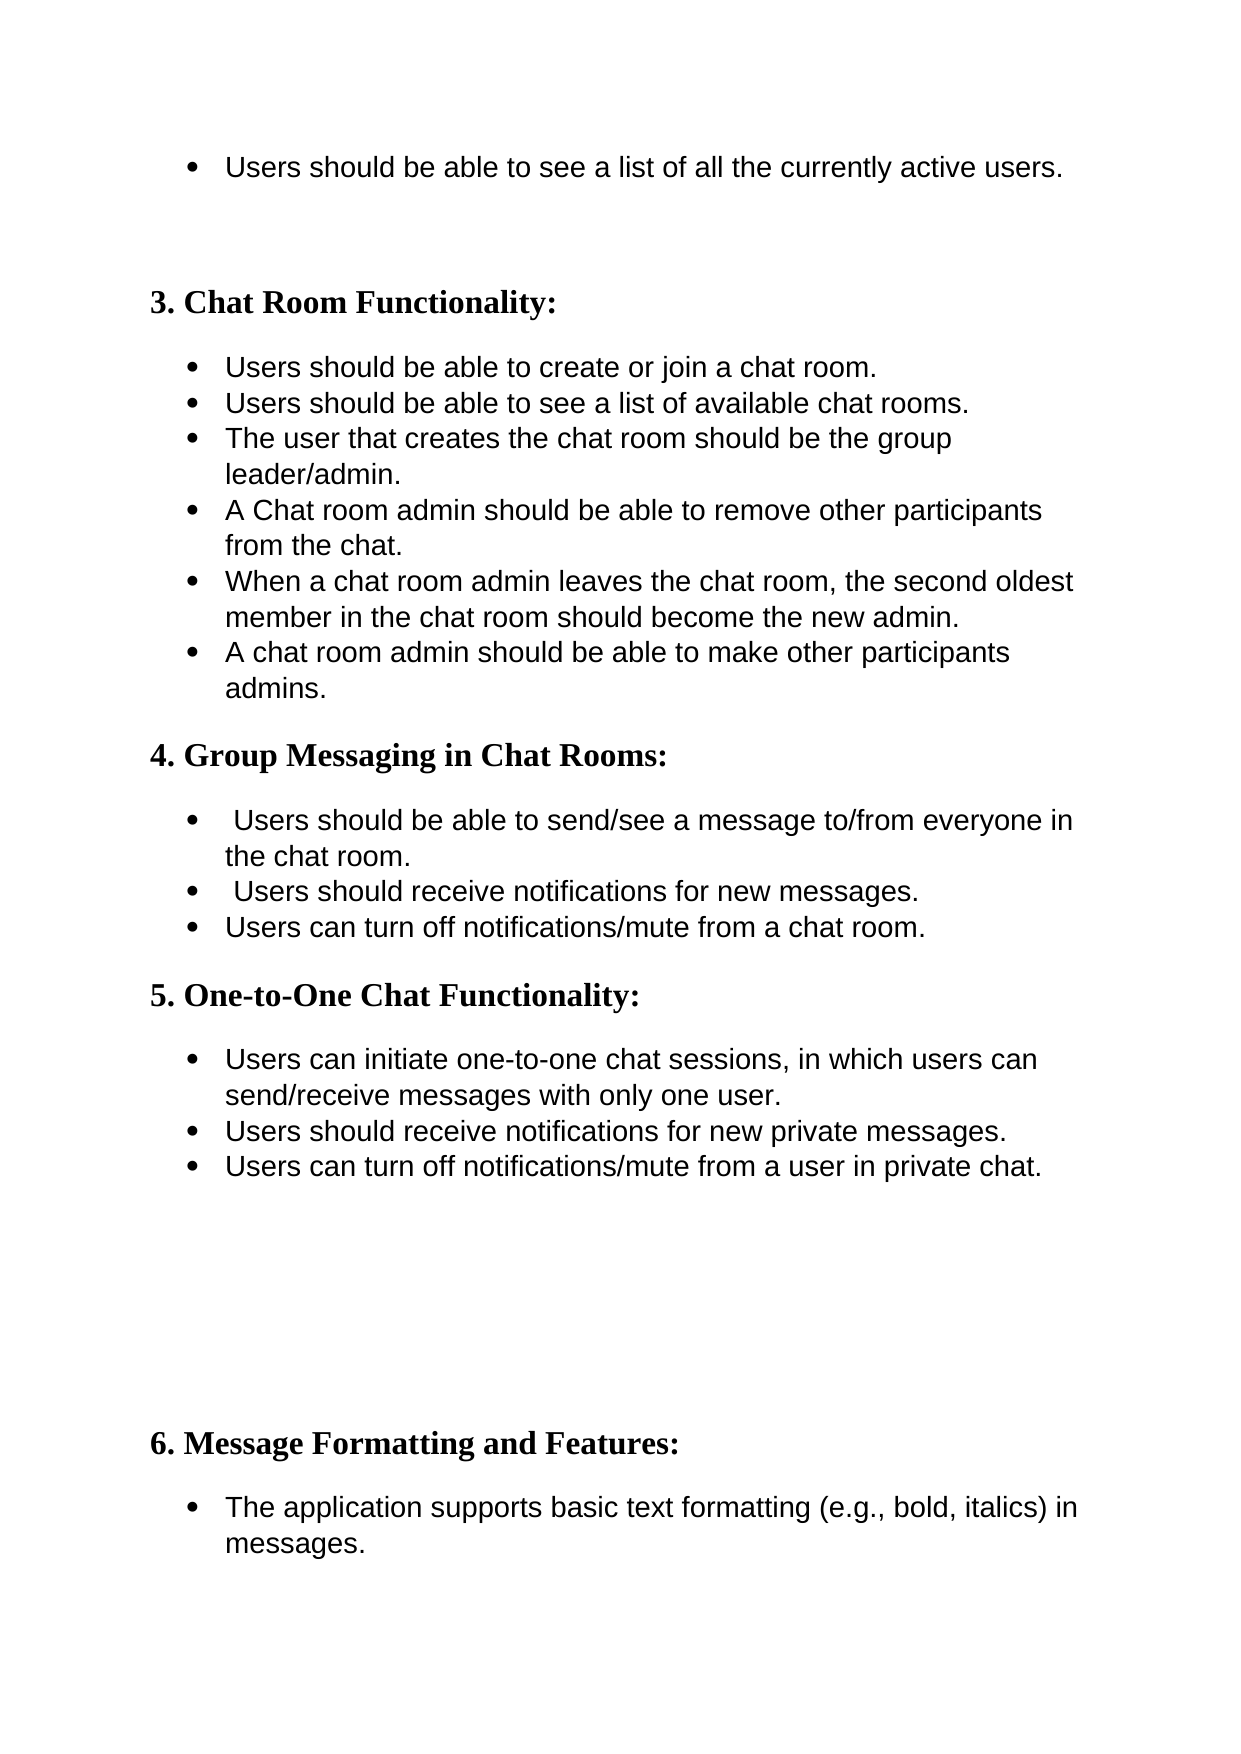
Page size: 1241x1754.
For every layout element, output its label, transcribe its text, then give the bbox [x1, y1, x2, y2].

list A chat room admin should be able to make other participants admins. [187, 635, 1090, 704]
list The user that creates the chat room should be the group leader/admin. [187, 421, 1090, 491]
list Users can initiate one-to-one chat sessions, in which users can send/receive messages with only one user. [187, 1042, 1090, 1112]
list Users should be able to send/see a message to/from everyone in the chat room. [187, 803, 1090, 872]
list Users should be able to create or join a chat room. [187, 350, 1090, 384]
list Users should be able to see a list of available chat rooms. [187, 386, 1090, 419]
list When a chat room admin leaves the chat room, the second oldest member in the chat room should become the new admin. [187, 564, 1090, 633]
subtitle 4. Group Messaging in Chat Rooms: [150, 736, 1090, 774]
list The application supports basic text formatting (e.g., bold, italics) in messages. [187, 1491, 1090, 1560]
list Users can turn off notifications/mute from a user in private chat. [187, 1149, 1090, 1183]
subtitle 5. One-to-One Chat Functionality: [150, 975, 1090, 1013]
list Users should be able to see a list of all the currently active users. [187, 150, 1090, 184]
list Users should receive notifications for new messages. [187, 874, 1090, 908]
list Users can turn off notifications/mute from a chat room. [187, 910, 1090, 944]
subtitle 3. Chat Room Functionality: [150, 282, 1090, 321]
list Users should receive notifications for new private messages. [187, 1114, 1090, 1147]
subtitle 6. Message Formatting and Features: [150, 1423, 1090, 1461]
list A Chat room admin should be able to remove other participants from the chat. [187, 493, 1090, 562]
